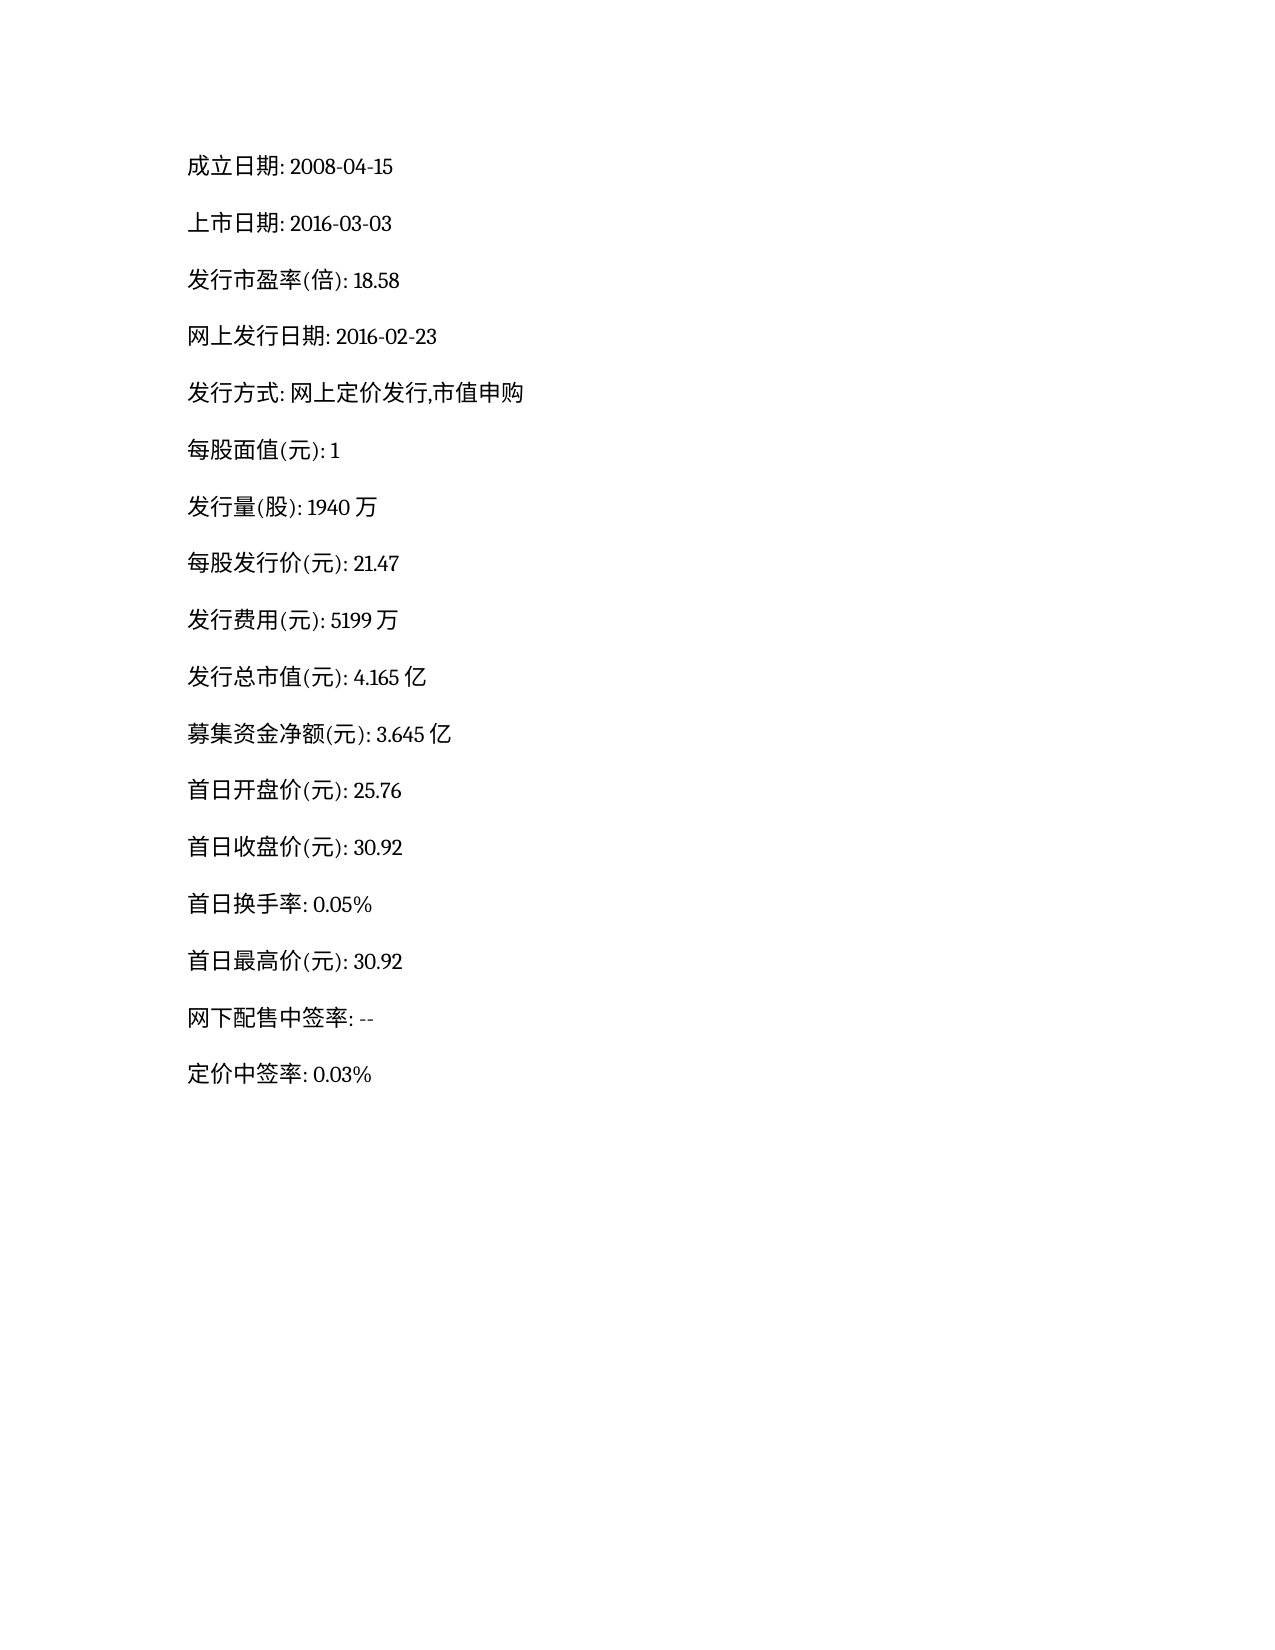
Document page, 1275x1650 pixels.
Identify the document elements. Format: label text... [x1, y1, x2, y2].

text 发行市盈率(倍): 18.58 [187, 263, 1087, 295]
text 上市日期: 2016-03-03 [187, 207, 1087, 238]
text 首日换手率: 0.05% [187, 888, 1087, 919]
text 每股发行价(元): 21.47 [187, 547, 1087, 579]
text 成立日期: 2008-04-15 [187, 150, 1087, 181]
text 发行方式: 网上定价发行,市值申购 [187, 377, 1087, 408]
text 发行费用(元): 5199万 [187, 604, 1087, 635]
text 网下配售中签率: -- [187, 1002, 1087, 1033]
text 发行量(股): 1940万 [187, 491, 1087, 522]
text 募集资金净额(元): 3.645亿 [187, 718, 1087, 749]
text 网上发行日期: 2016-02-23 [187, 320, 1087, 352]
text 每股面值(元): 1 [187, 434, 1087, 465]
text 定价中签率: 0.03% [187, 1058, 1087, 1089]
text 首日最高价(元): 30.92 [187, 945, 1087, 976]
text 发行总市值(元): 4.165亿 [187, 661, 1087, 692]
text 首日收盘价(元): 30.92 [187, 831, 1087, 862]
text 首日开盘价(元): 25.76 [187, 774, 1087, 806]
